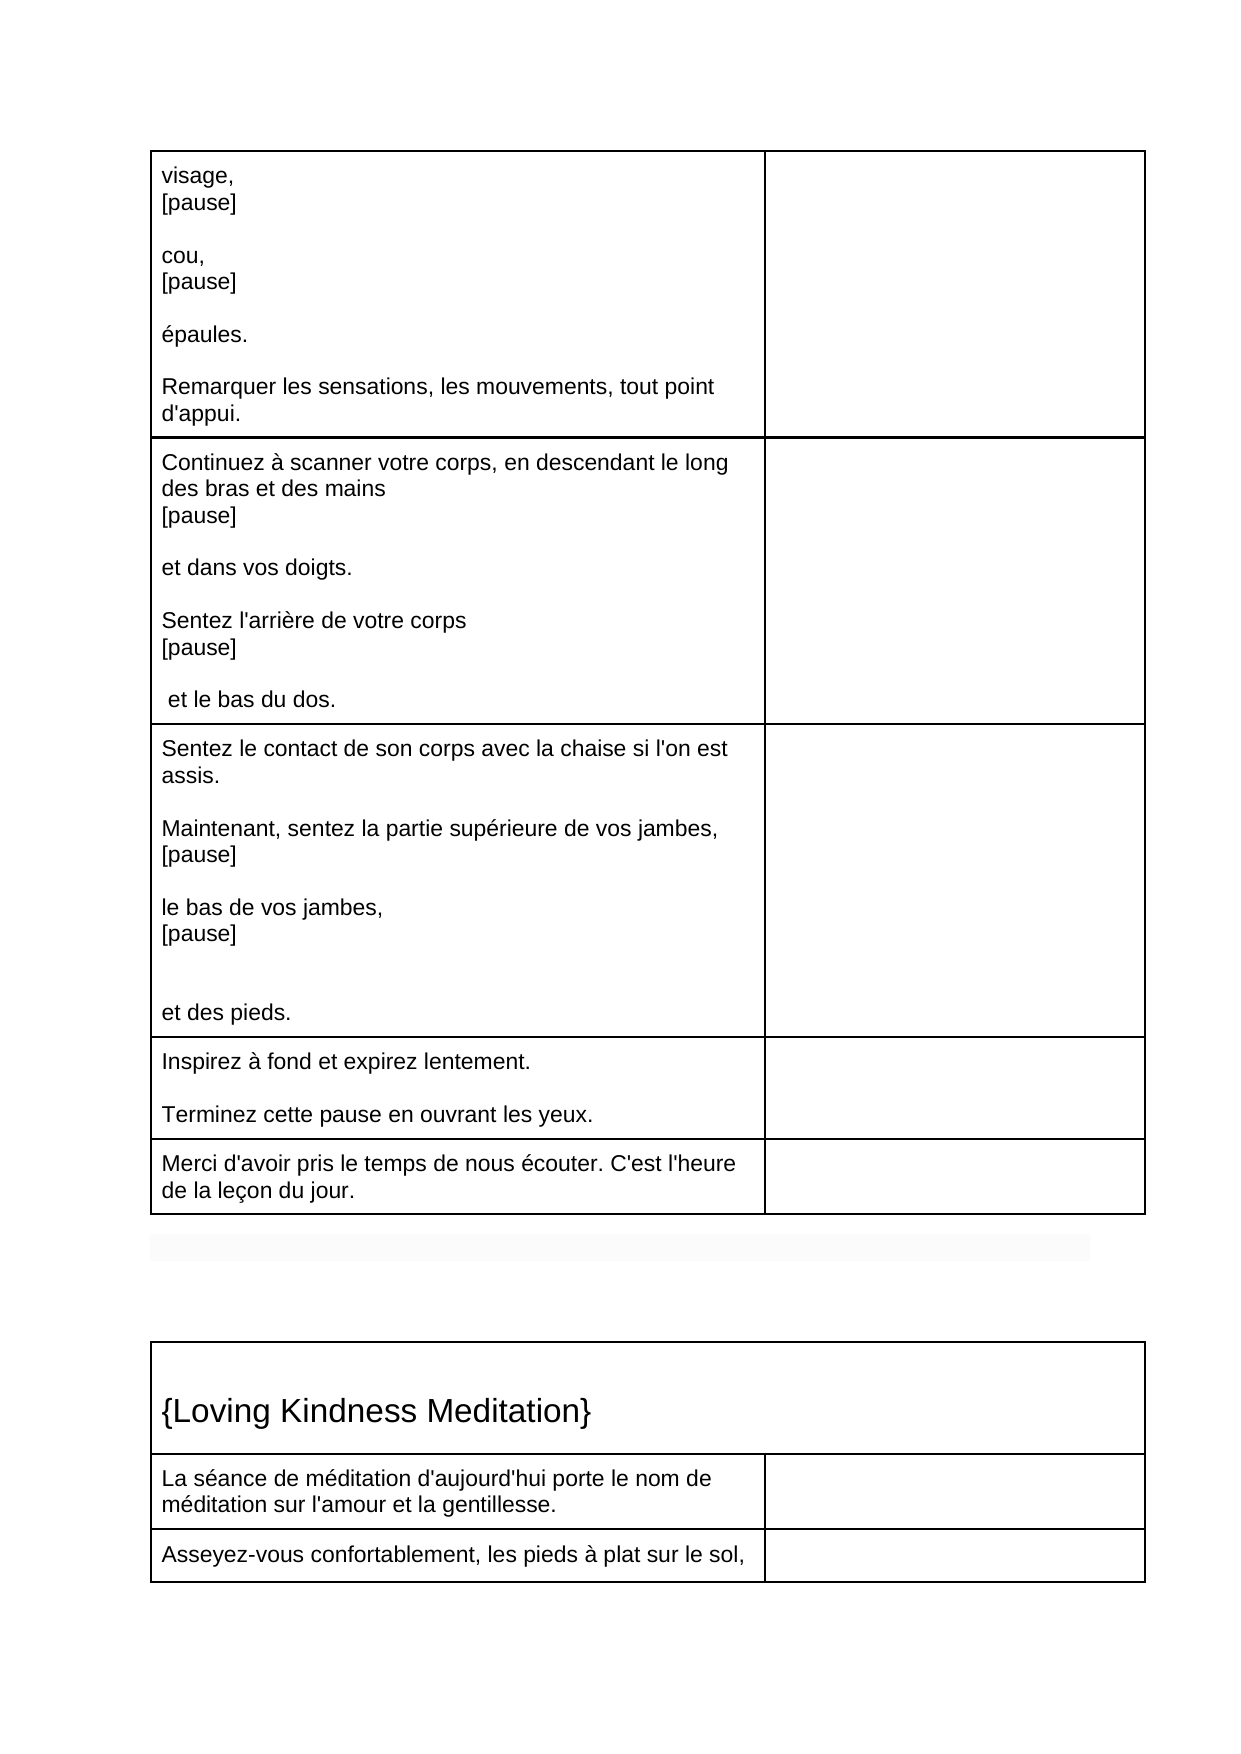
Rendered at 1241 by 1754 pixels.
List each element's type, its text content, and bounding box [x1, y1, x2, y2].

table_cell Inspirez à fond et expirez lentement. Terminez cette pause en ouvrant les yeux. [152, 1038, 764, 1138]
table_cell [766, 725, 1144, 1036]
table_cell [766, 1530, 1144, 1581]
table_cell Continuez à scanner votre corps, en descendant le long des bras et des mains [pause] et dans vos doigts. Sentez l'arrière de votre corps [pause] et le bas du dos. [152, 439, 764, 723]
table_cell [766, 1140, 1144, 1213]
table_cell [766, 1455, 1144, 1528]
table_cell Sentez le contact de son corps avec la chaise si l'on est assis. Maintenant, sentez la partie supérieure de vos jambes, [pause] le bas de vos jambes, [pause] et des pieds. [152, 725, 764, 1036]
table_cell Merci d'avoir pris le temps de nous écouter. C'est l'heure de la leçon du jour. [152, 1140, 764, 1213]
table_cell La séance de méditation d'aujourd'hui porte le nom de méditation sur l'amour et la gentillesse. [152, 1455, 764, 1528]
table_header {Loving Kindness Meditation} [152, 1343, 1144, 1452]
table_cell [766, 152, 1144, 436]
table_cell [766, 439, 1144, 723]
table_cell [766, 1038, 1144, 1138]
